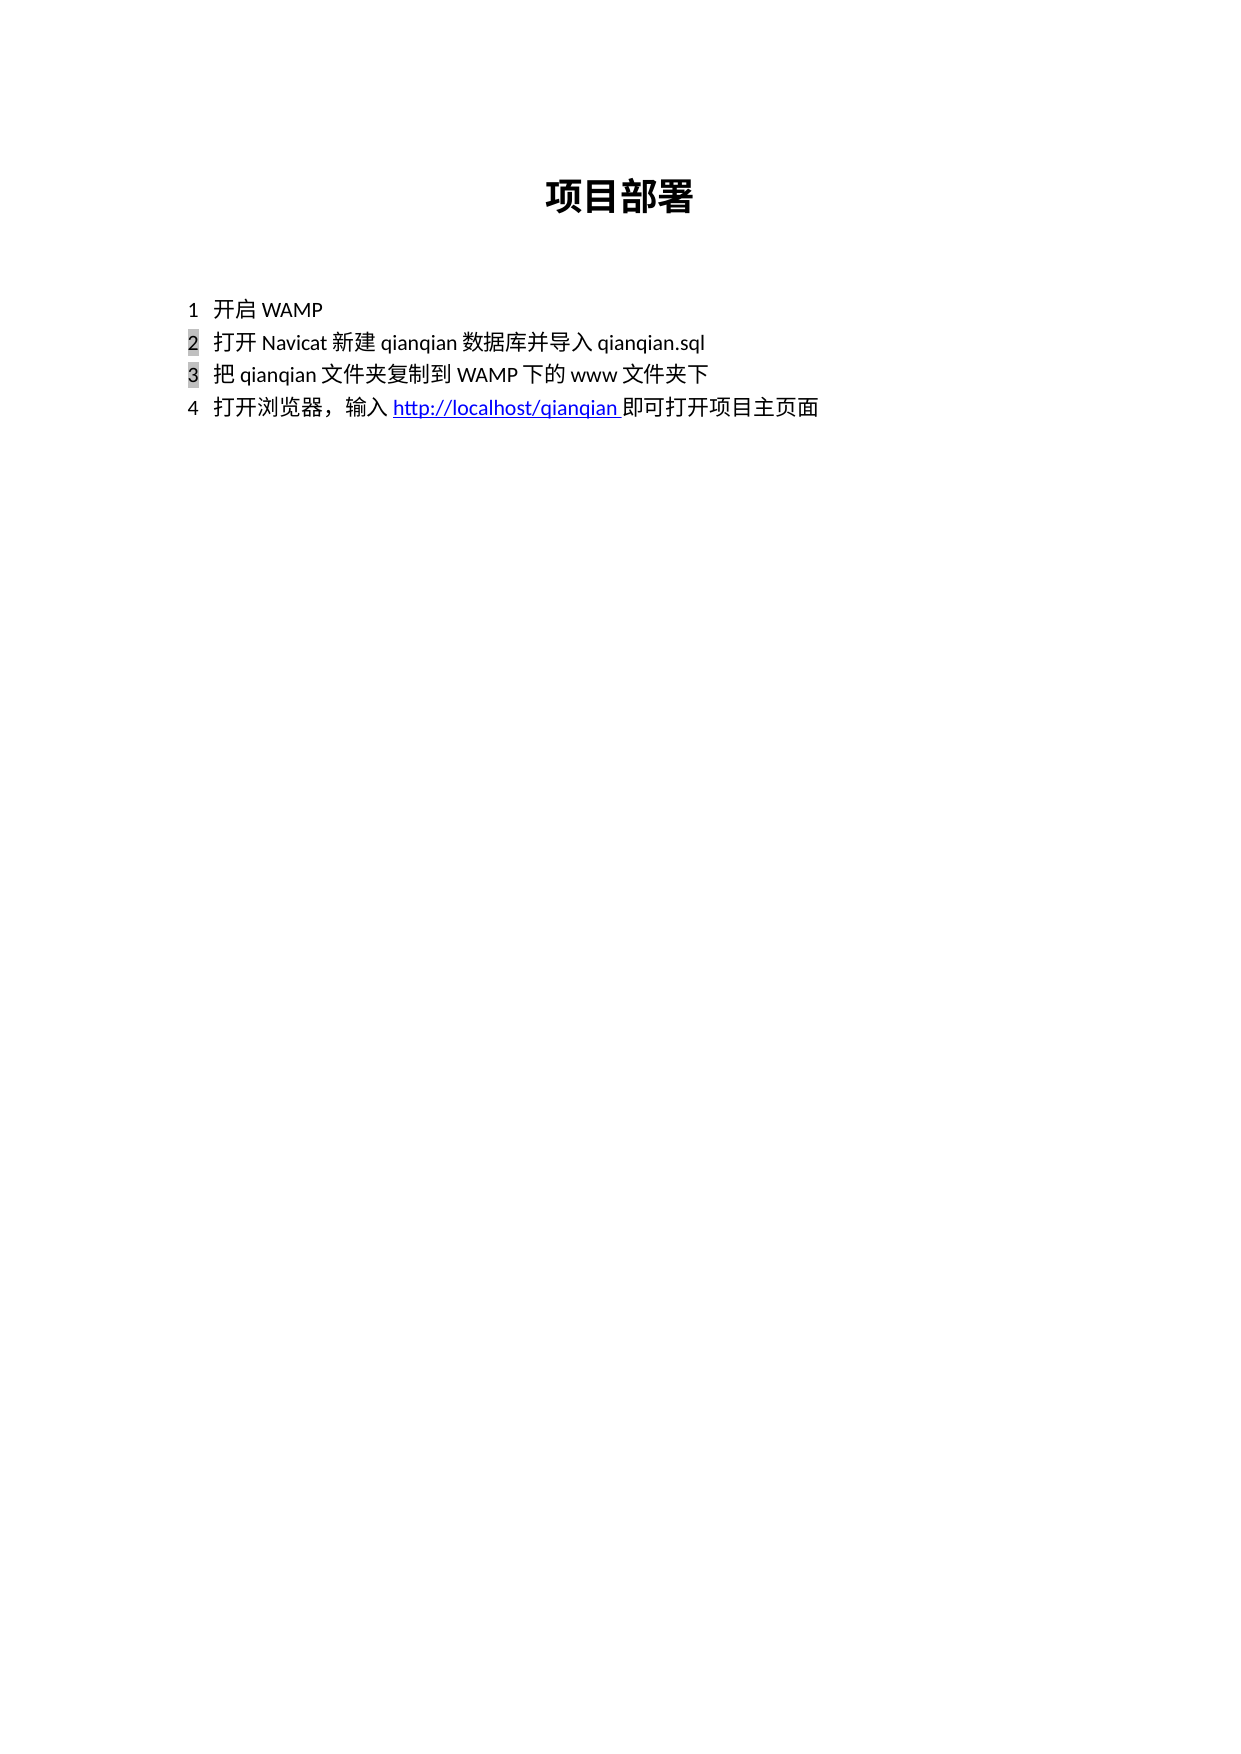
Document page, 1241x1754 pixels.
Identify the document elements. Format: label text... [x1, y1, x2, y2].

text 项目部署 [187, 162, 1053, 227]
text 4 打开浏览器，输入http://localhost/qianqian即可打开项目主页面 [187, 389, 1053, 422]
text 3 把qianqian文件夹复制到WAMP下的www文件夹下 [187, 357, 1053, 389]
text 1 开启WAMP [187, 292, 1053, 324]
text 2 打开Navicat 新建qianqian数据库并导入qianqian.sql [187, 324, 1053, 357]
